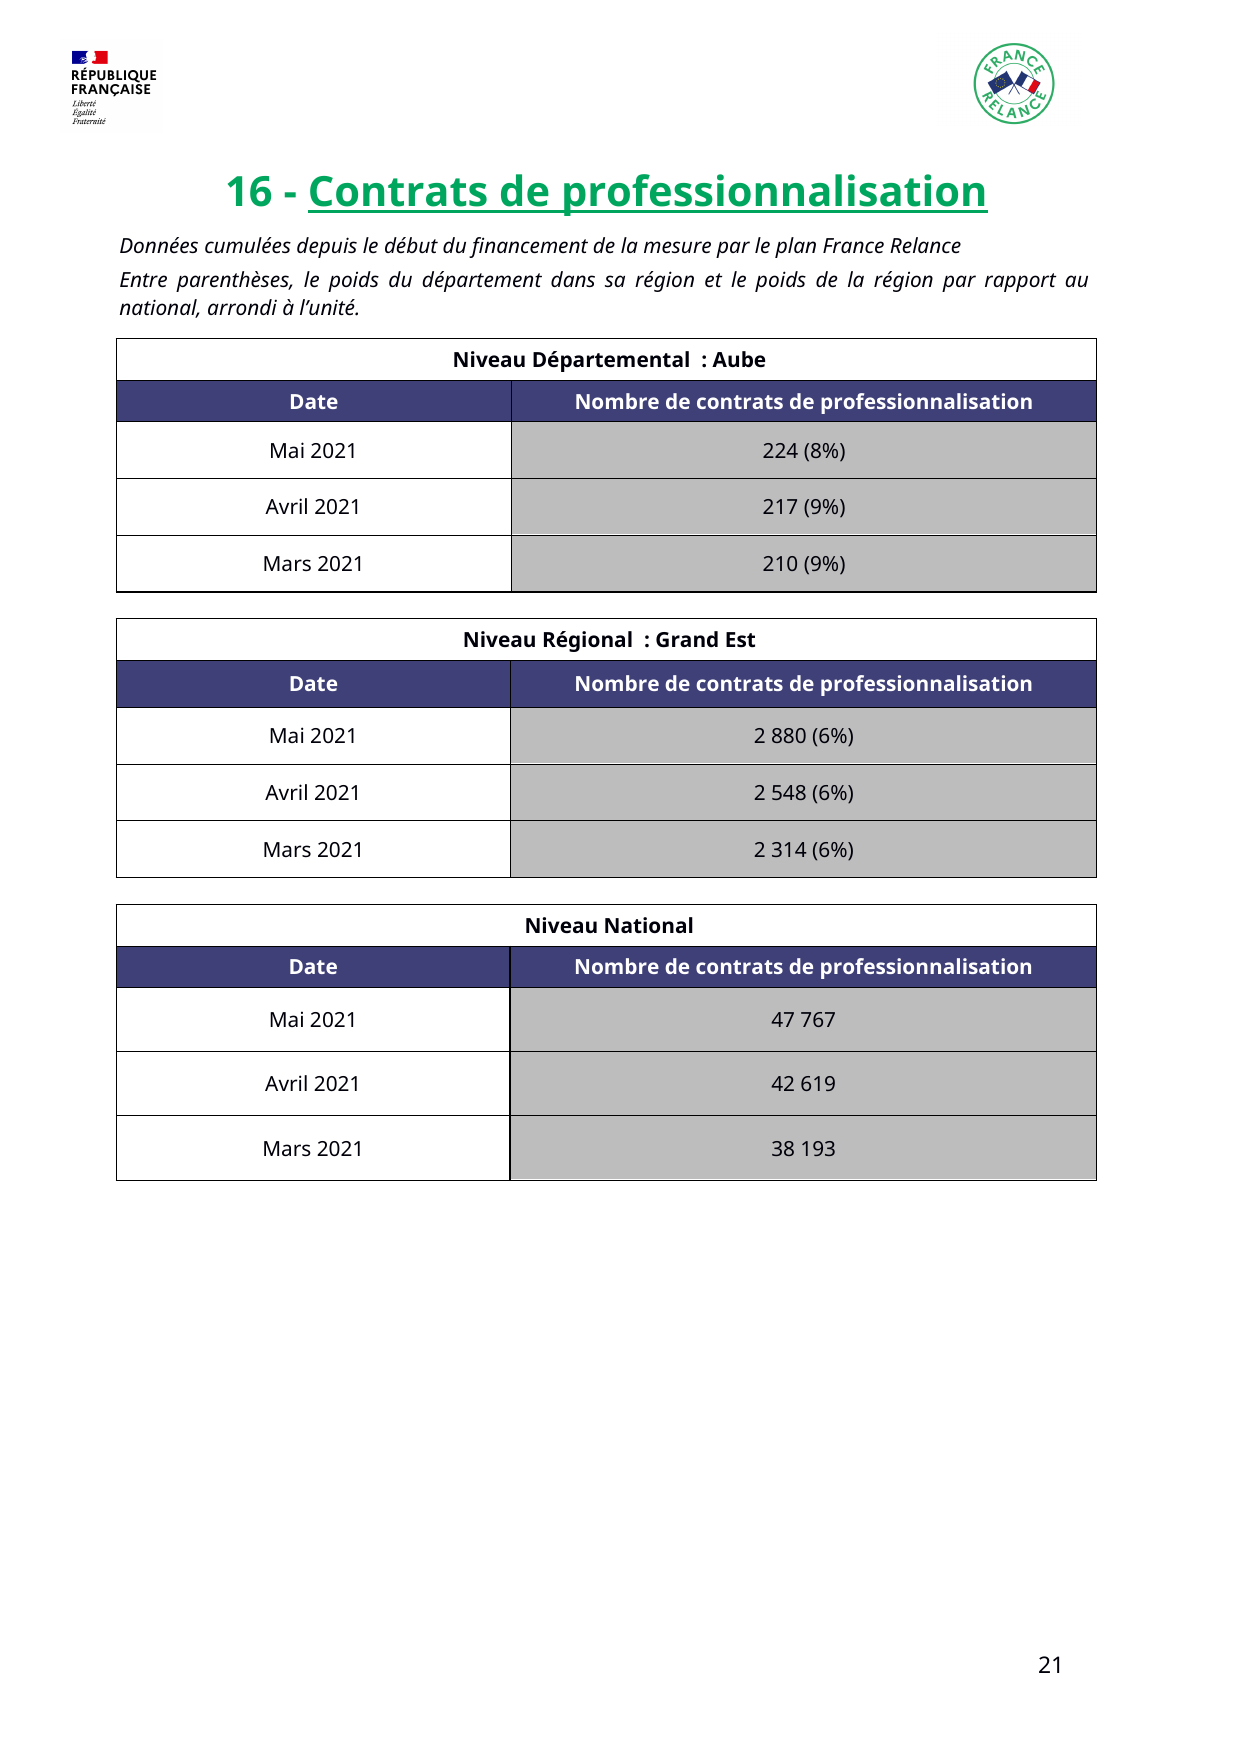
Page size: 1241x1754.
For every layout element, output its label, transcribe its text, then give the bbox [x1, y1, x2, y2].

table_cell Date [117, 947, 509, 987]
table_cell 2 314 (6%) [511, 821, 1096, 877]
table_cell Nombre de contrats de professionnalisation [512, 381, 1096, 421]
table_cell Avril 2021 [117, 765, 510, 820]
table_cell Mars 2021 [117, 1116, 509, 1179]
table_cell Avril 2021 [117, 1052, 509, 1115]
table_cell Avril 2021 [117, 479, 511, 534]
table_cell Mai 2021 [117, 708, 510, 763]
table_cell Mai 2021 [117, 422, 511, 478]
table_header Niveau Départemental : Aube [117, 339, 1096, 380]
table_cell 47 767 [511, 988, 1096, 1051]
table_header Niveau National [117, 905, 1096, 946]
text Données cumulées depuis le début du financement de la mesure par le plan France Relance [119, 231, 1094, 260]
table_cell Nombre de contrats de professionnalisation [511, 661, 1096, 707]
table_cell 217 (9%) [512, 479, 1096, 534]
table_cell Mai 2021 [117, 988, 509, 1051]
table_cell Nombre de contrats de professionnalisation [511, 947, 1096, 987]
table_cell Date [117, 661, 510, 707]
table_cell 224 (8%) [512, 422, 1096, 478]
subtitle 16 - Contrats de professionnalisation [119, 162, 1094, 219]
picture [60, 39, 163, 133]
table_cell 42 619 [511, 1052, 1096, 1115]
table_cell Mars 2021 [117, 536, 511, 591]
table_cell 2 880 (6%) [511, 708, 1096, 763]
table_cell 38 193 [511, 1116, 1096, 1179]
picture [935, 31, 1082, 126]
table_cell 2 548 (6%) [511, 765, 1096, 820]
table_header Niveau Régional : Grand Est [117, 619, 1096, 660]
table_cell 210 (9%) [512, 536, 1096, 591]
table_cell Mars 2021 [117, 821, 510, 877]
table_cell Date [117, 381, 511, 421]
text Entre parenthèses, le poids du département dans sa région et le poids de la région par rapport au national, arrondi à l’unité. [119, 265, 1094, 322]
